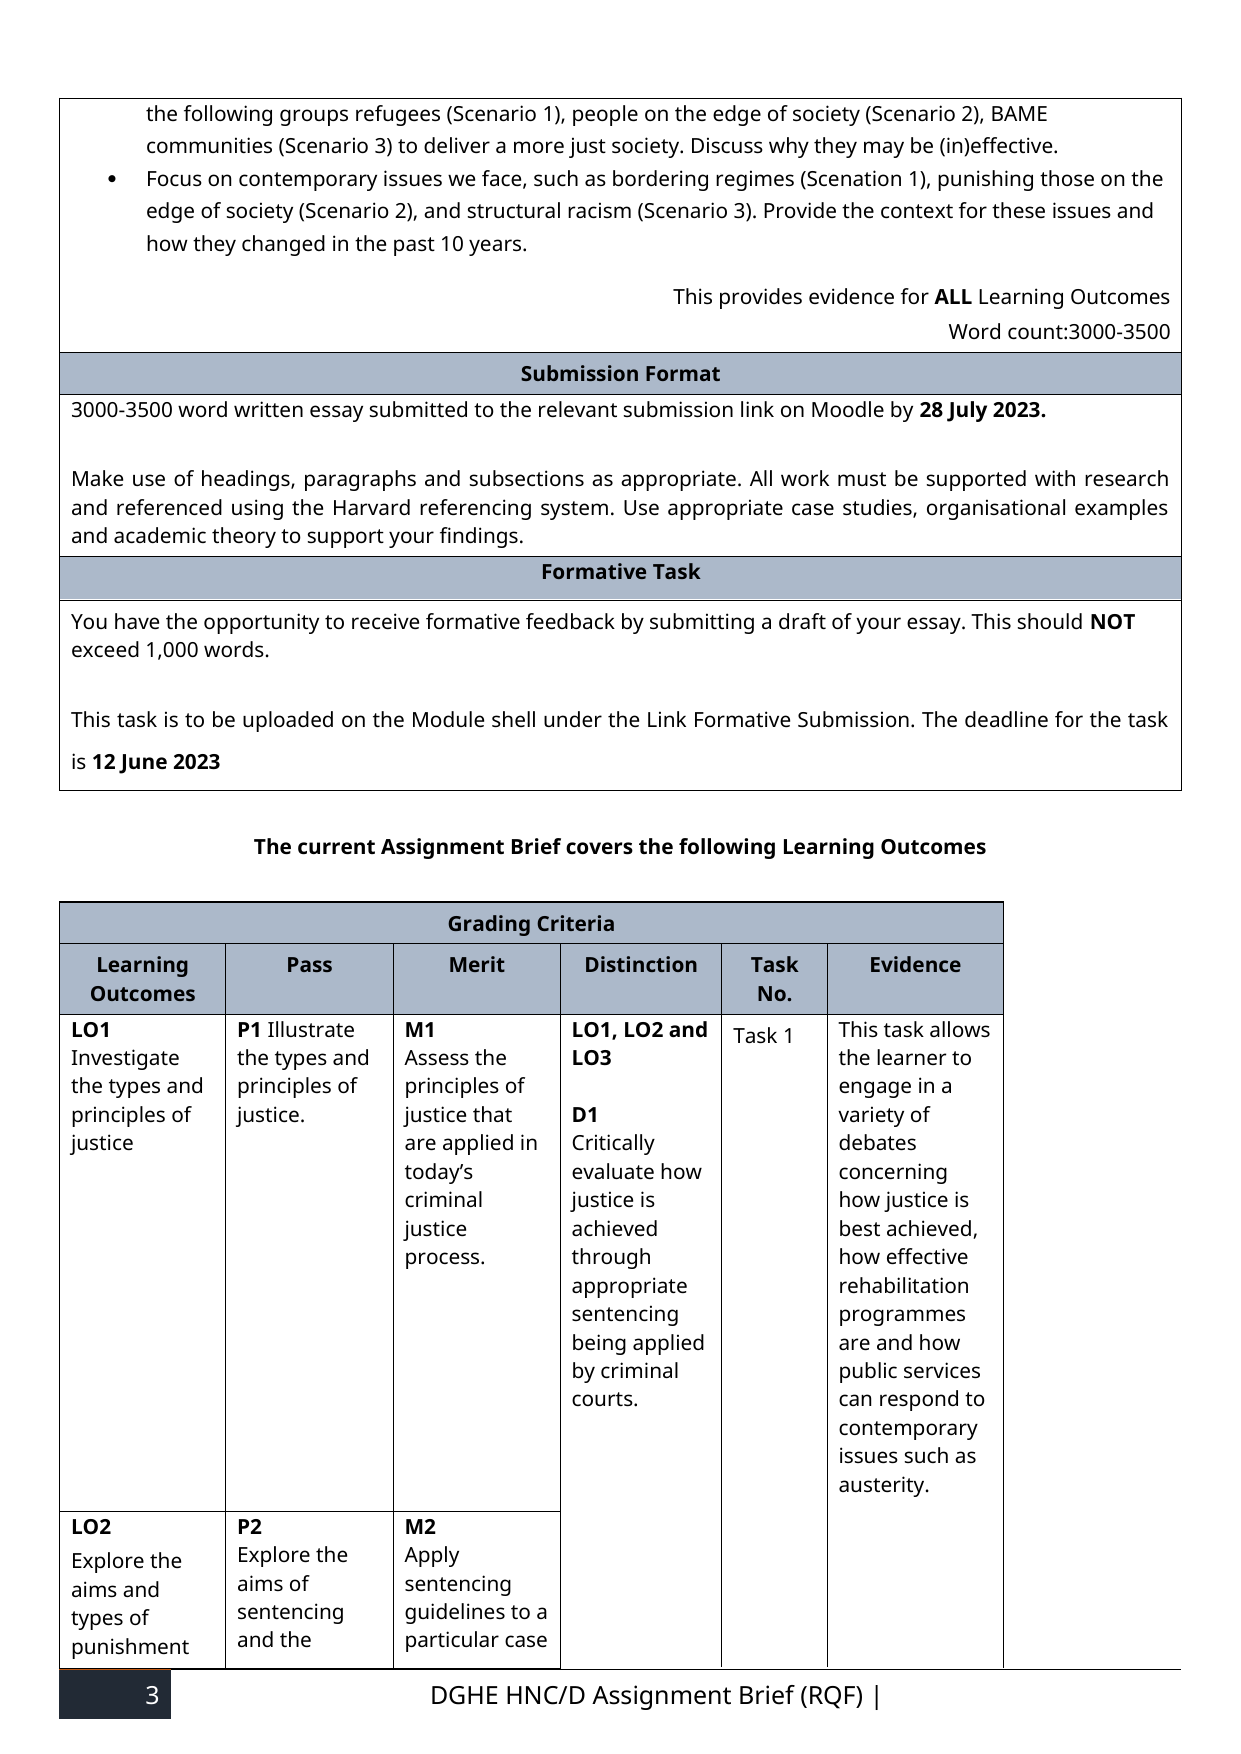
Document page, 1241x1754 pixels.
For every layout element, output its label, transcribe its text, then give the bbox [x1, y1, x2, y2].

table_cell You have the opportunity to receive formative feedback by submitting a draft of your essay. This should NOT exceed 1,000 words. This task is to be uploaded on the Module shell under the Link Formative Submission. The deadline for the task is 12 June 2023 [60, 601, 1181, 790]
table_cell Evidence [828, 944, 1003, 1014]
table_cell Merit [394, 944, 560, 1014]
table_cell Distinction [561, 944, 721, 1014]
text The current Assignment Brief covers the following Learning Outcomes [59, 832, 1181, 860]
table_header Grading Criteria [60, 903, 1003, 943]
table_cell 3000-3500 word written essay submitted to the relevant submission link on Moodle by 28 July 2023. Make use of headings, paragraphs and subsections as appropriate. All work must be supported with research and referenced using the Harvard referencing system. Use appropriate case studies, organisational examples and academic theory to support your findings. [60, 395, 1181, 556]
table_cell Submission Format [60, 353, 1181, 394]
table_cell Learning Outcomes [60, 944, 225, 1014]
table_cell M1 Assess the principles of justice that are applied in today’s criminal justice process. [394, 1015, 560, 1511]
table_cell Task No. [722, 944, 827, 1014]
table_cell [60, 99, 1181, 352]
table_cell Task 1 [722, 1015, 827, 1668]
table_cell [394, 1512, 560, 1668]
table_cell Formative Task [60, 557, 1181, 599]
table_cell Pass [226, 944, 393, 1014]
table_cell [226, 1512, 393, 1668]
table_cell P1 Illustrate the types and principles of justice. [226, 1015, 393, 1511]
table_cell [60, 1512, 225, 1668]
table_cell LO1 Investigate the types and principles of justice [60, 1015, 225, 1511]
table_cell LO1, LO2 and LO3 D1 Critically evaluate how justice is achieved through appropriate sentencing being applied by criminal courts. [561, 1015, 722, 1668]
table_cell This task allows the learner to engage in a variety of debates concerning how justice is best achieved, how effective rehabilitation programmes are and how public services can respond to contemporary issues such as austerity. [827, 1015, 1003, 1668]
